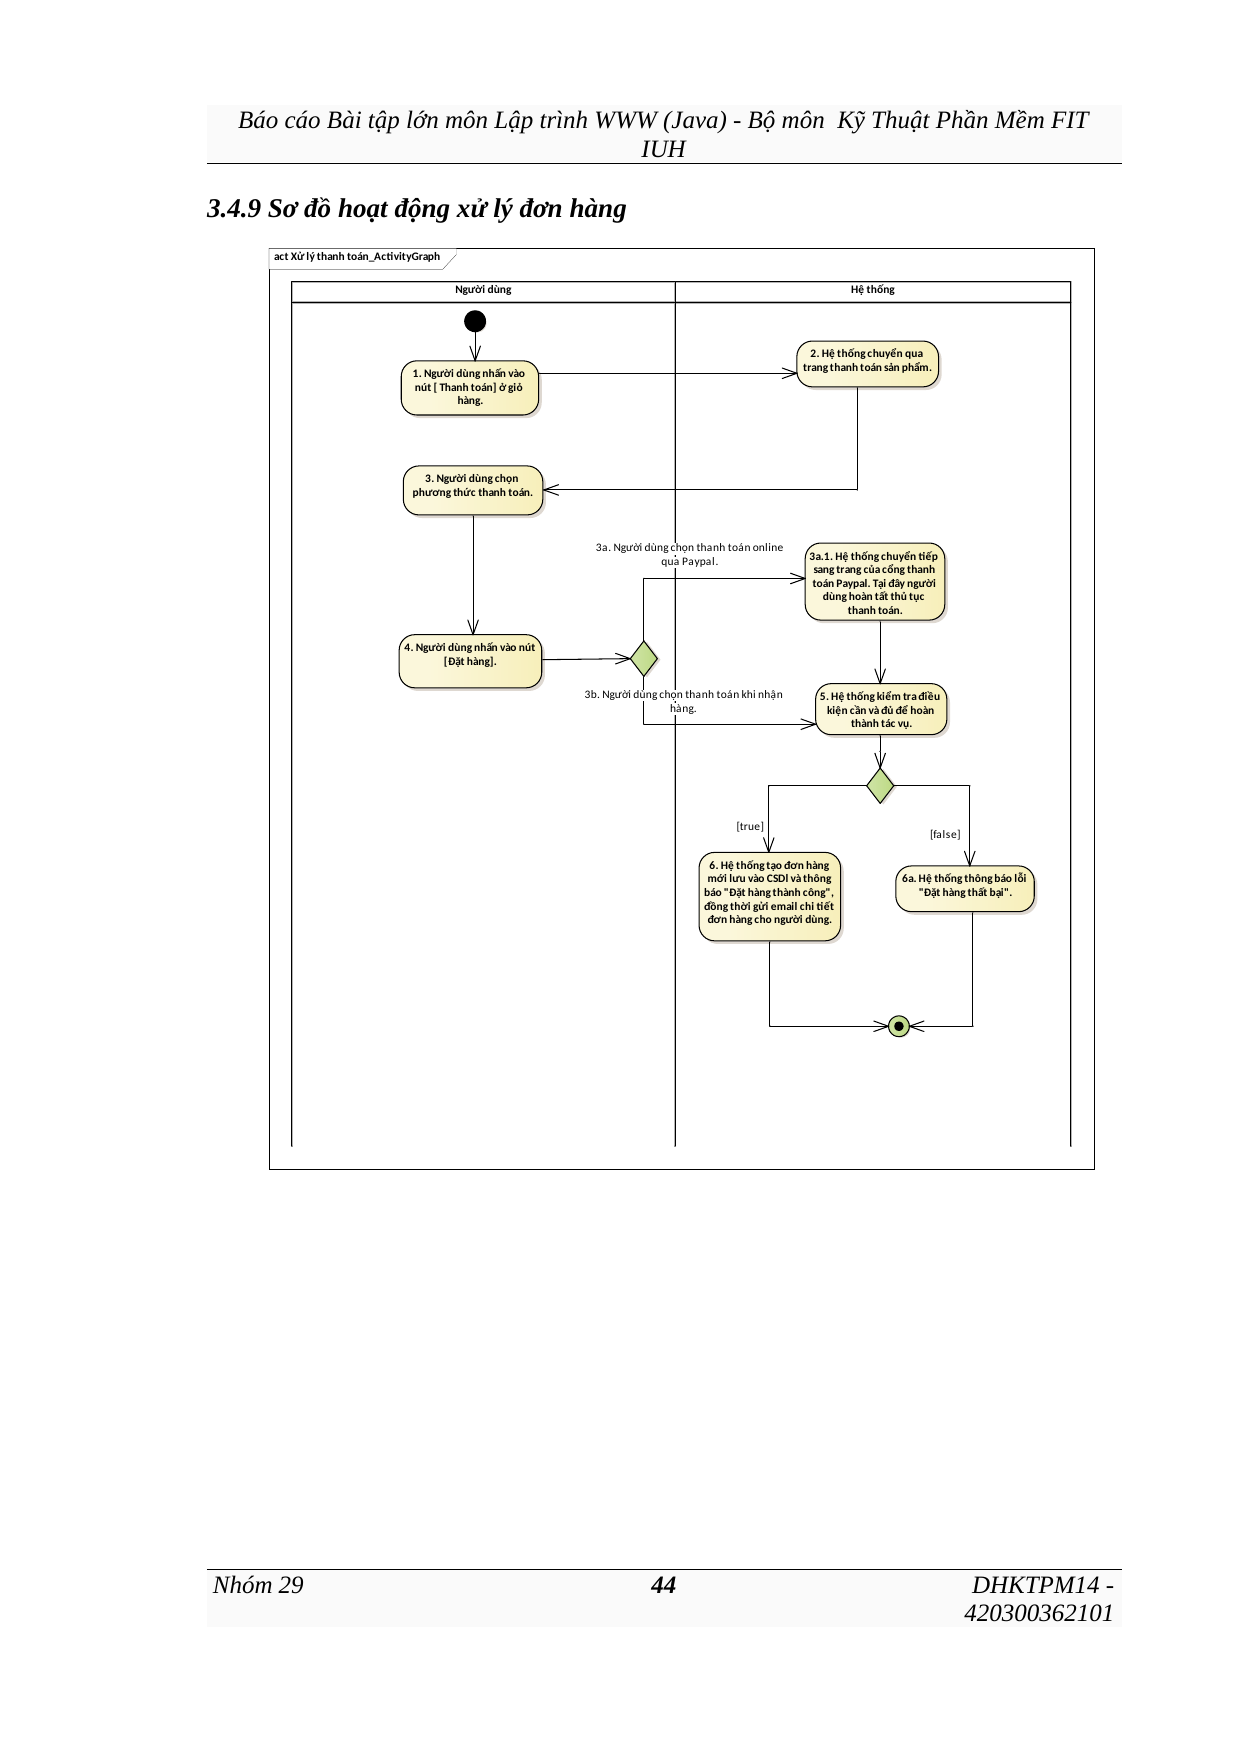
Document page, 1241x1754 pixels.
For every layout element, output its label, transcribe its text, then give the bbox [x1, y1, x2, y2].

subtitle Sơ đồ hoạt động xử lý đơn hàng [207, 192, 1122, 223]
